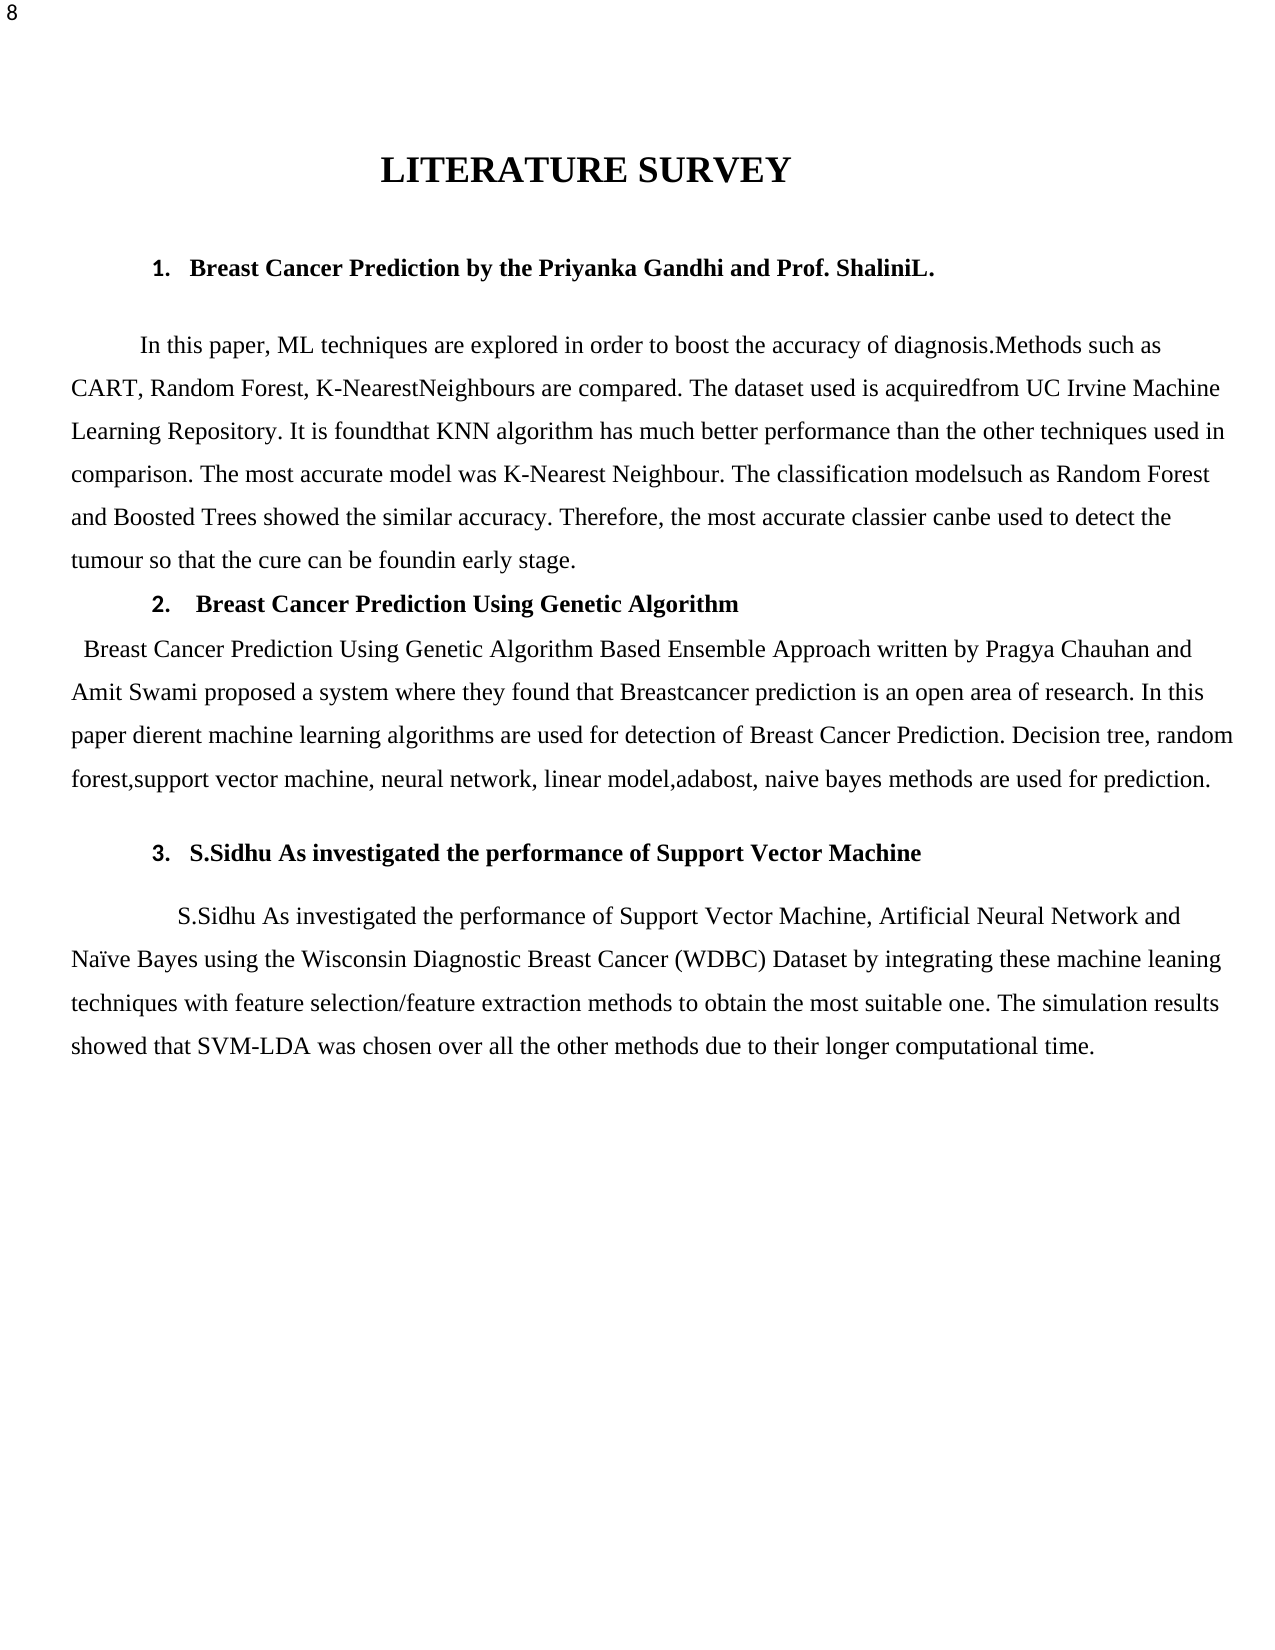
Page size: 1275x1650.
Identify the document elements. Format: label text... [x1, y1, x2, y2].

text In this paper, ML techniques are explored in order to boost the accuracy of diagnosis.Methods such as CART, Random Forest, K-NearestNeighbours are compared. The dataset used is acquiredfrom UC Irvine Machine Learning Repository. It is foundthat KNN algorithm has much better performance than the other techniques used in comparison. The most accurate model was K-Nearest Neighbour. The classification modelsuch as Random Forest and Boosted Trees showed the similar accuracy. Therefore, the most accurate classier canbe used to detect the tumour so that the cure can be foundin early stage. [71, 330, 1239, 574]
subtitle Breast Cancer Prediction by the Priyanka Gandhi and Prof. ShaliniL. [151, 253, 1239, 283]
text S.Sidhu As investigated the performance of Support Vector Machine, Artificial Neural Network and Naïve Bayes using the Wisconsin Diagnostic Breast Cancer (WDBC) Dataset by integrating these machine leaning techniques with feature selection/feature extraction methods to obtain the most suitable one. The simulation results showed that SVM-LDA was chosen over all the other methods due to their longer computational time. [71, 901, 1239, 1059]
subtitle S.Sidhu As investigated the performance of Support Vector Machine [151, 837, 1239, 867]
subtitle Breast Cancer Prediction Using Genetic Algorithm [151, 588, 1239, 619]
subtitle LITERATURE SURVEY [71, 148, 856, 191]
text Breast Cancer Prediction Using Genetic Algorithm Based Ensemble Approach written by Pragya Chauhan and Amit Swami proposed a system where they found that Breastcancer prediction is an open area of research. In this paper dierent machine learning algorithms are used for detection of Breast Cancer Prediction. Decision tree, random forest,support vector machine, neural network, linear model,adabost, naive bayes methods are used for prediction. [71, 634, 1239, 792]
